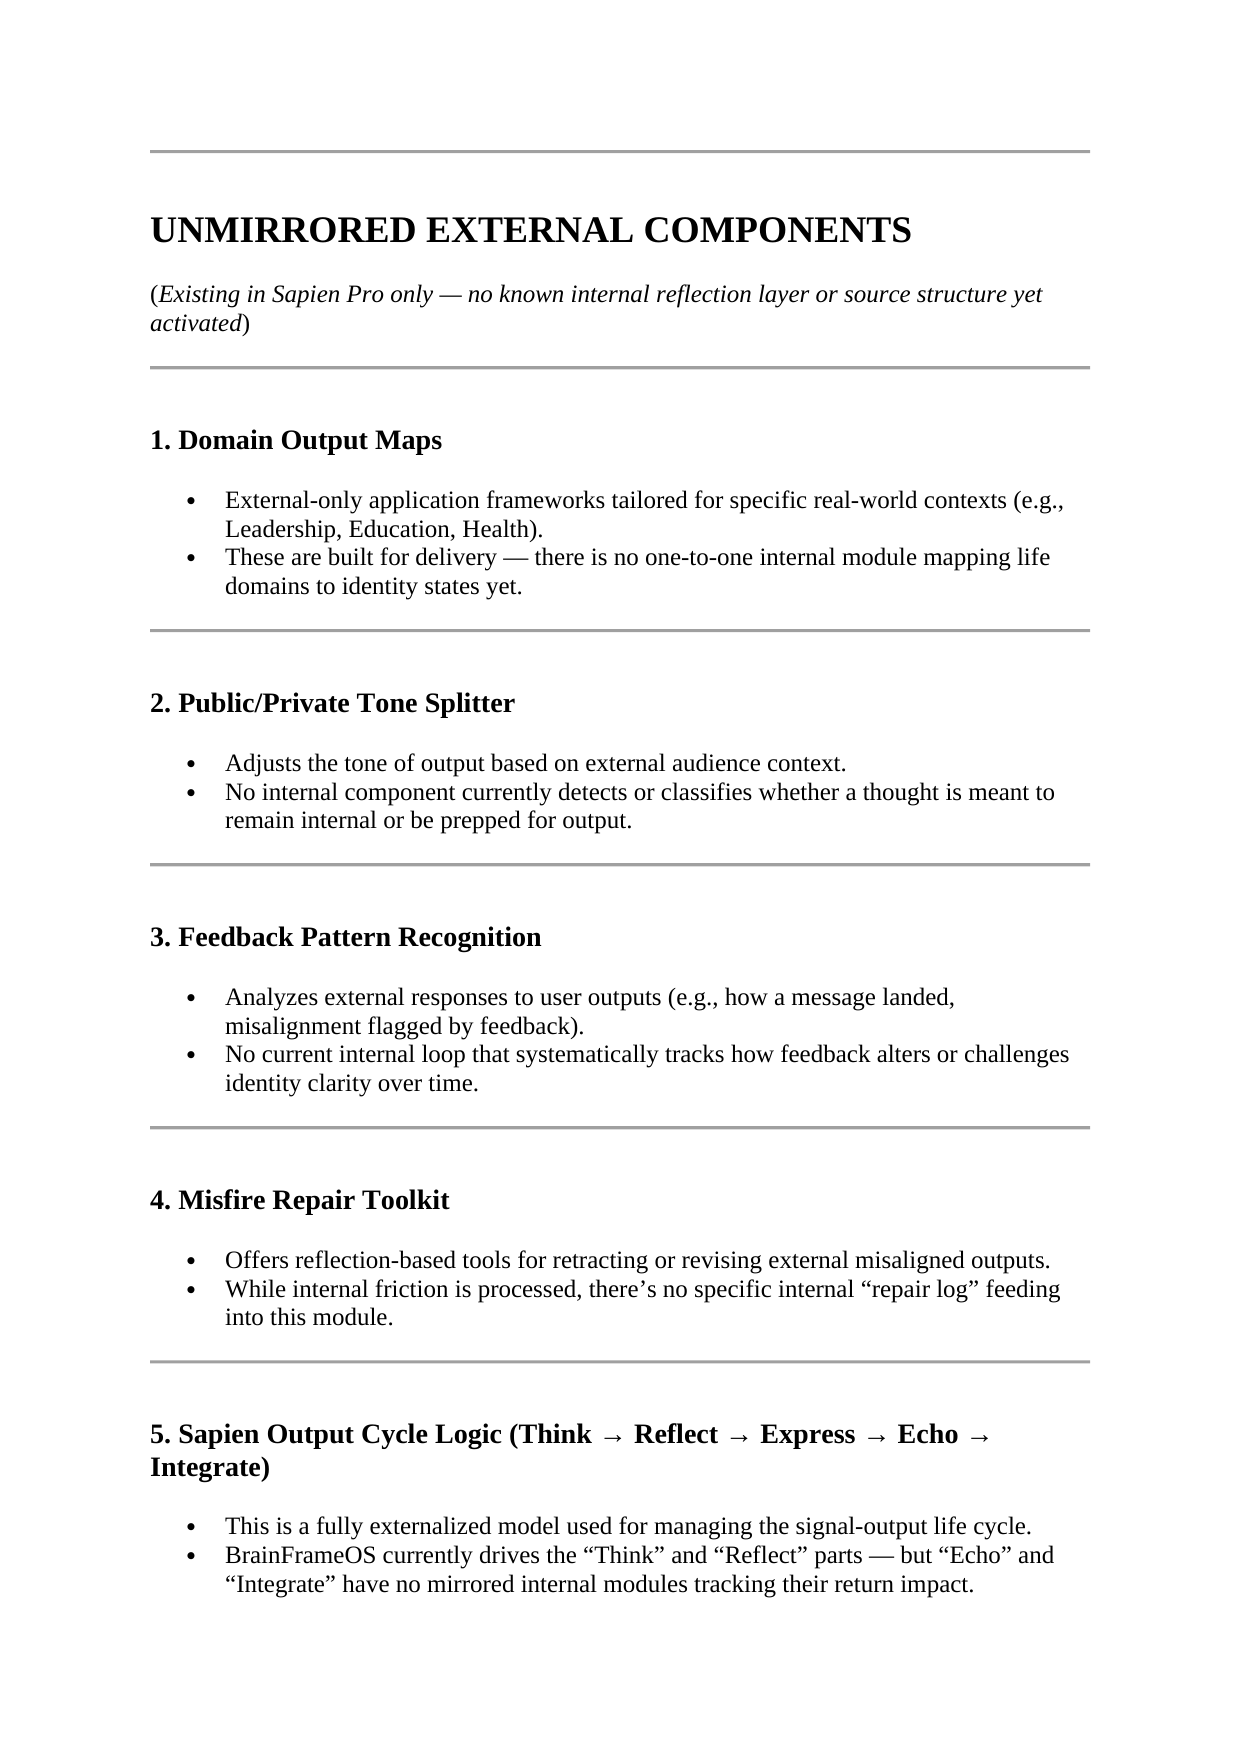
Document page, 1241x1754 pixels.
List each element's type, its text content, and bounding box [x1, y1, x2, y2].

list BrainFrameOS currently drives the “Think” and “Reflect” parts — but “Echo” and “Integrate” have no mirrored internal modules tracking their return impact. [187, 1540, 1090, 1598]
list While internal friction is processed, there’s no specific internal “repair log” feeding into this module. [187, 1274, 1090, 1331]
list No internal component currently detects or classifies whether a thought is meant to remain internal or be prepped for output. [187, 777, 1090, 834]
list Adjusts the tone of output based on external audience context. [187, 748, 1090, 777]
text 5. Sapien Output Cycle Logic (Think → Reflect → Express → Echo → Integrate) [150, 1417, 1090, 1482]
text 2. Public/Private Tone Splitter [150, 686, 1090, 719]
text 3. Feedback Pattern Recognition [150, 920, 1090, 953]
text UNMIRRORED EXTERNAL COMPONENTS [150, 207, 1090, 250]
text 1. Domain Output Maps [150, 423, 1090, 456]
text (Existing in Sapien Pro only — no known internal reflection layer or source structure yet activated) [150, 279, 1090, 337]
text 4. Misfire Repair Toolkit [150, 1183, 1090, 1216]
list These are built for delivery — there is no one-to-one internal module mapping life domains to identity states yet. [187, 542, 1090, 600]
list No current internal loop that systematically tracks how feedback alters or challenges identity clarity over time. [187, 1039, 1090, 1097]
list Offers reflection-based tools for retracting or revising external misaligned outputs. [187, 1245, 1090, 1274]
list This is a fully externalized model used for managing the signal-output life cycle. [187, 1511, 1090, 1540]
list External-only application frameworks tailored for specific real-world contexts (e.g., Leadership, Education, Health). [187, 485, 1090, 542]
list Analyzes external responses to user outputs (e.g., how a message landed, misalignment flagged by feedback). [187, 982, 1090, 1039]
